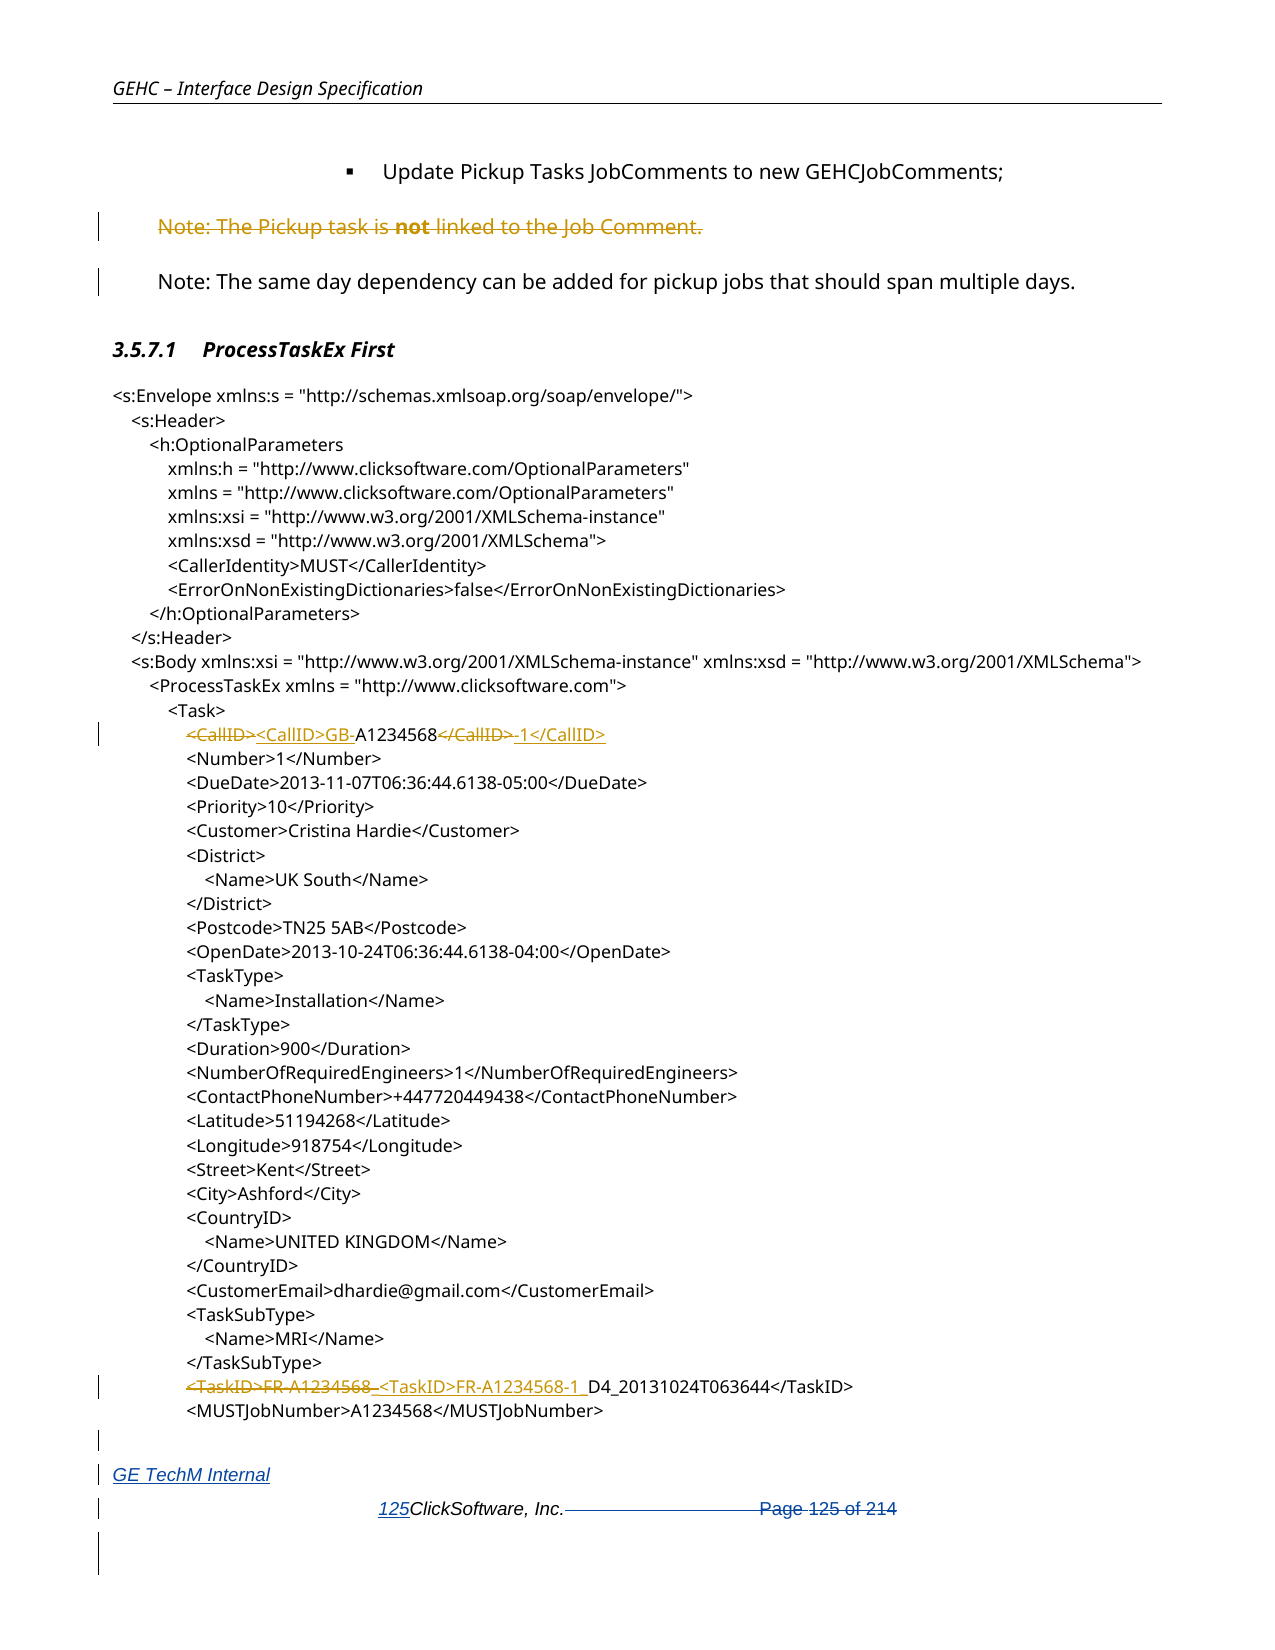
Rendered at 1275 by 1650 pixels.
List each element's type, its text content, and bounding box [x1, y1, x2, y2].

subtitle ProcessTaskEx First [112, 335, 1162, 363]
text Note: The same day dependency can be added for pickup jobs that should span multiple days. [157, 267, 1162, 296]
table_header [101, 384, 1174, 1423]
list Update Pickup Tasks JobComments to new GEHCJobComments; [345, 157, 1162, 186]
